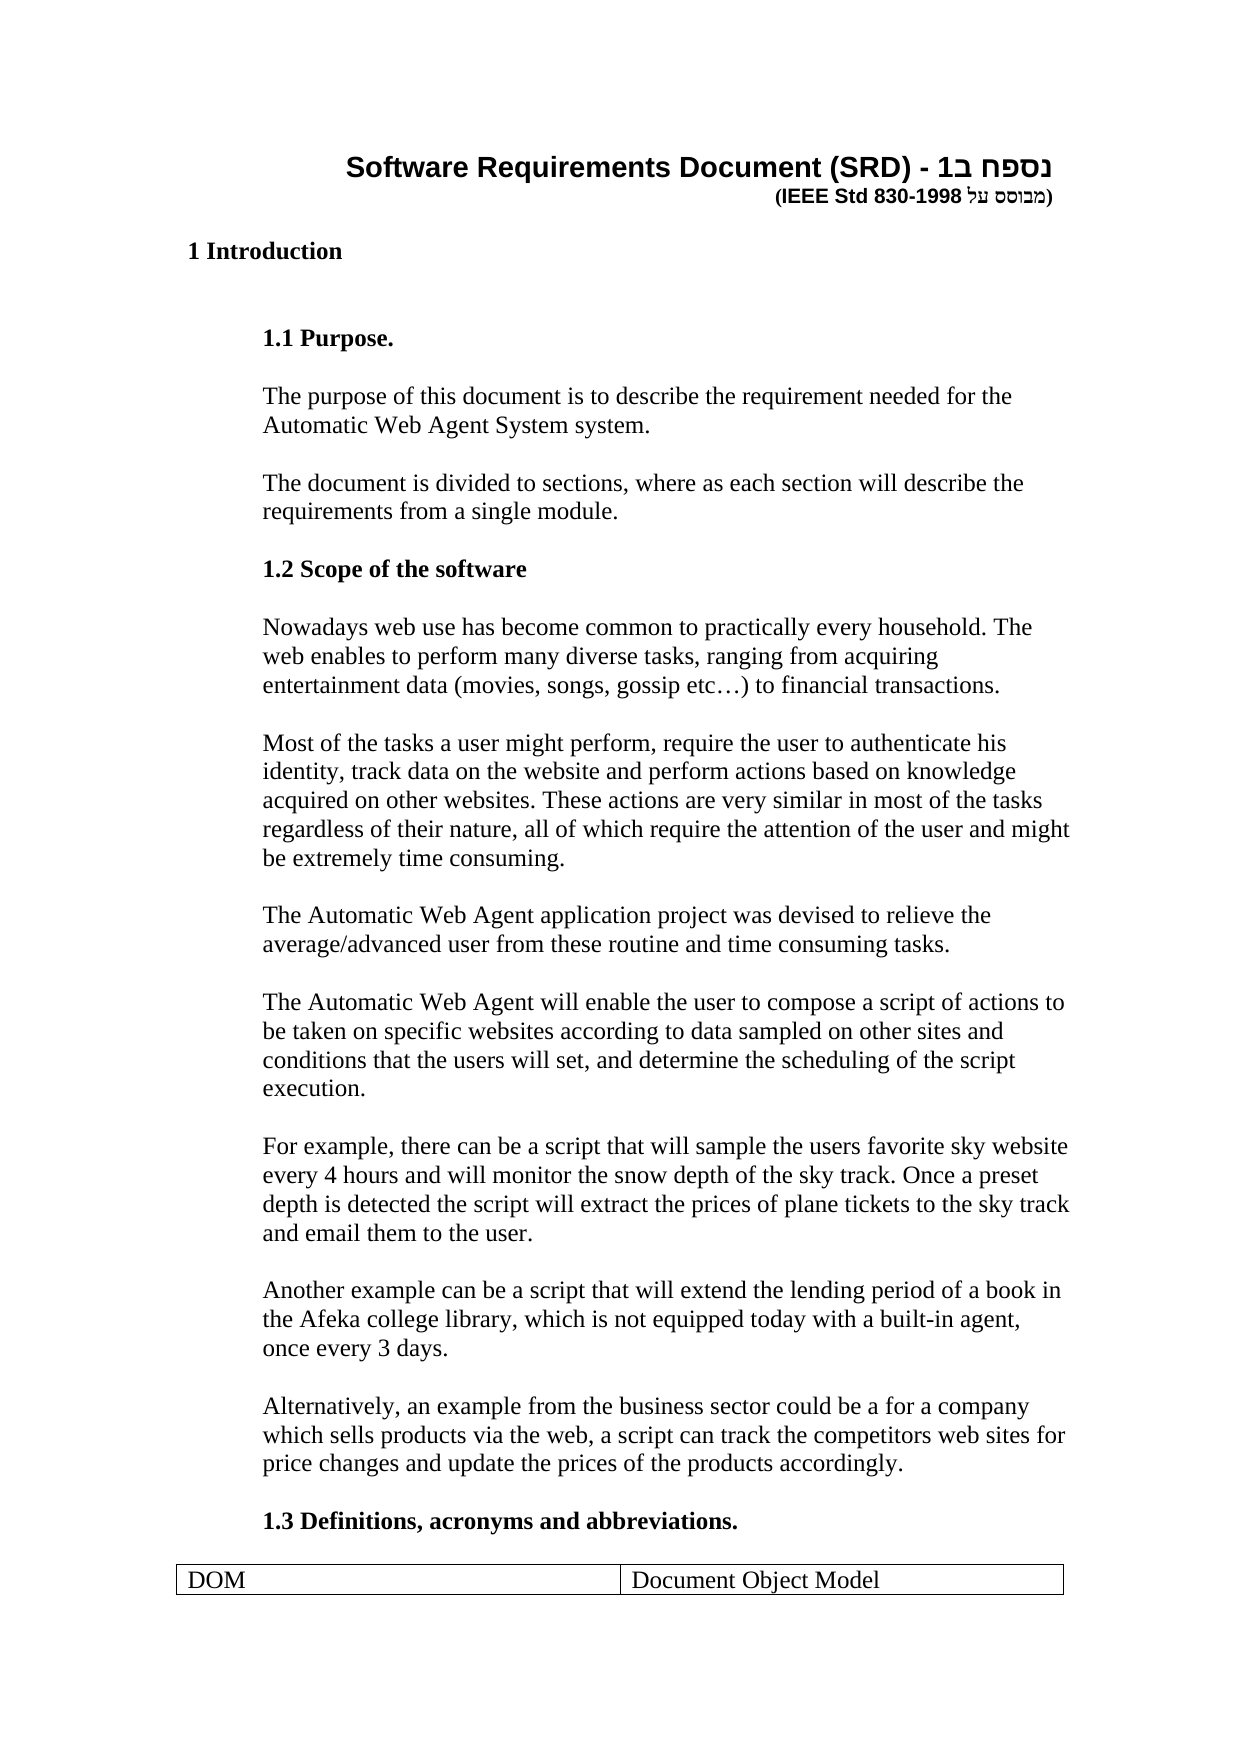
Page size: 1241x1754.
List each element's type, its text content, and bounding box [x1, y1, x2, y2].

text The purpose of this document is to describe the requirement needed for the Automatic Web Agent System system. [262, 381, 1071, 438]
text Another example can be a script that will extend the lending period of a book in the Afeka college library, which is not equipped today with a built-in agent, once every 3 days. [262, 1276, 1071, 1362]
text 1.1 Purpose. [262, 323, 1071, 352]
table_header Document Object Model [621, 1565, 1063, 1594]
text Nowadays web use has become common to practically every household. The web enables to perform many diverse tasks, ranging from acquiring entertainment data (movies, songs, gossip etc…) to financial transactions. [262, 612, 1071, 698]
text Alternatively, an example from the business sector could be a for a company which sells products via the web, a script can track the competitors web sites for price changes and update the prices of the products accordingly. [262, 1391, 1071, 1477]
text The document is divided to sections, where as each section will describe the requirements from a single module. [262, 468, 1071, 525]
subtitle נספח ב1 - (Software Requirements Document (SRD [187, 150, 1053, 183]
text For example, there can be a script that will sample the users favorite sky website every 4 hours and will monitor the snow depth of the sky track. Once a preset depth is detected the script will extract the prices of plane tickets to the sky track and email them to the user. [262, 1131, 1071, 1246]
text Most of the tasks a user might perform, require the user to authenticate his identity, track data on the website and perform actions based on knowledge acquired on other websites. These actions are very similar in most of the tasks regardless of their nature, all of which require the attention of the user and might be extremely time consuming. [262, 728, 1071, 871]
text (מבוסס על IEEE Std 830-1998) [187, 183, 1053, 208]
text 1.3 Definitions, acronyms and abbreviations. [262, 1506, 1071, 1535]
text 1.2 Scope of the software [262, 554, 1071, 583]
text The Automatic Web Agent application project was devised to relieve the average/advanced user from these routine and time consuming tasks. [262, 901, 1071, 958]
table_header DOM [177, 1565, 620, 1594]
text 1 Introduction [187, 236, 1053, 265]
text The Automatic Web Agent will enable the user to compose a script of actions to be taken on specific websites according to data sampled on other sites and conditions that the users will set, and determine the scheduling of the script execution. [262, 987, 1071, 1102]
